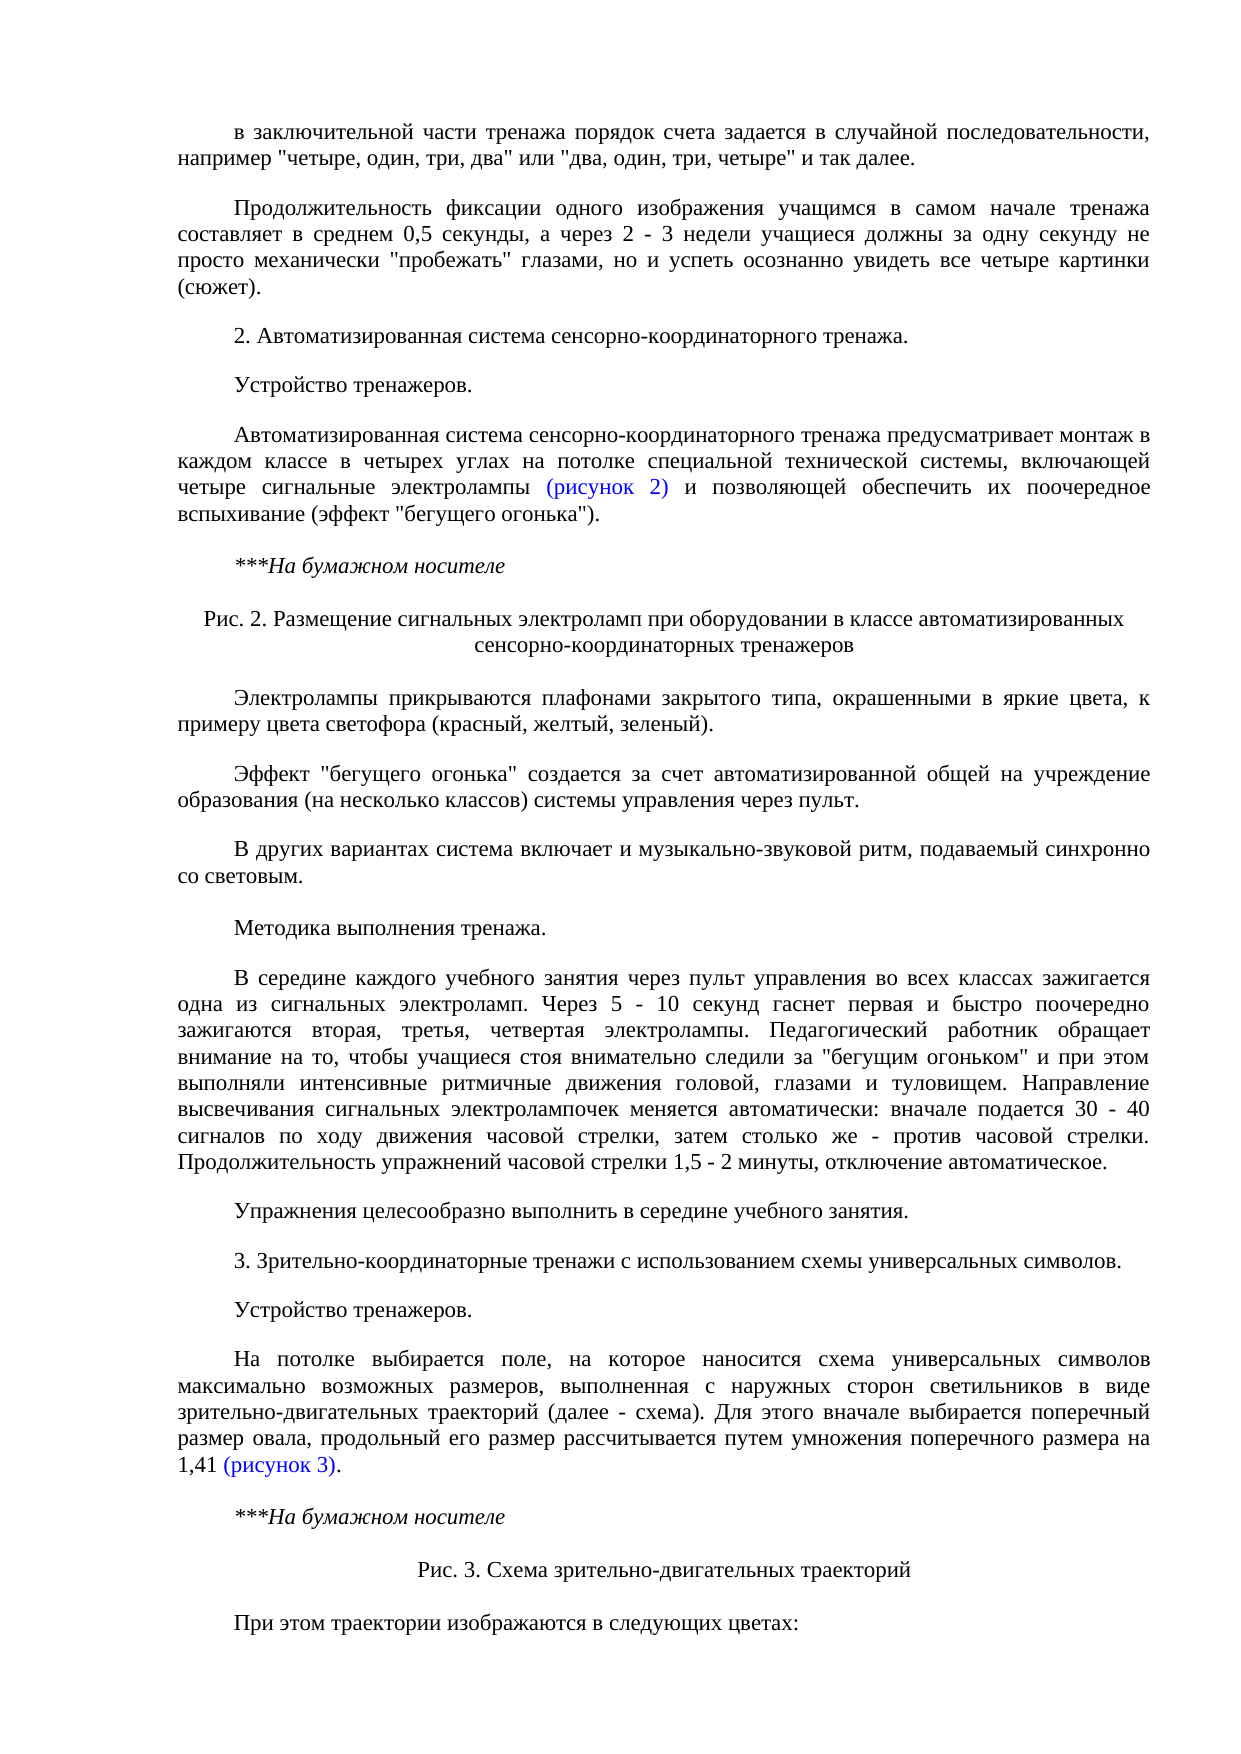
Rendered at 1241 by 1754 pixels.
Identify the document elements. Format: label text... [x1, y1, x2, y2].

text Методика выполнения тренажа. [177, 914, 1152, 941]
text 3. Зрительно-координаторные тренажи с использованием схемы универсальных символов. [177, 1247, 1152, 1273]
text Электролампы прикрываются плафонами закрытого типа, окрашенными в яркие цвета, к примеру цвета светофора (красный, желтый, зеленый). [177, 684, 1152, 737]
text ***На бумажном носителе [177, 1503, 1152, 1530]
text ***На бумажном носителе [177, 552, 1152, 579]
text На потолке выбирается поле, на которое наносится схема универсальных символов максимально возможных размеров, выполненная с наружных сторон светильников в виде зрительно-двигательных траекторий (далее - схема). Для этого вначале выбирается поперечный размер овала, продольный его размер рассчитывается путем умножения поперечного размера на 1,41 (рисунок 3). [177, 1345, 1152, 1477]
text 2. Автоматизированная система сенсорно-координаторного тренажа. [177, 322, 1152, 348]
text Автоматизированная система сенсорно-координаторного тренажа предусматривает монтаж в каждом классе в четырех углах на потолке специальной технической системы, включающей четыре сигнальные электролампы (рисунок 2) и позволяющей обеспечить их поочередное вспыхивание (эффект "бегущего огонька"). [177, 421, 1152, 526]
text Продолжительность фиксации одного изображения учащимся в самом начале тренажа составляет в среднем 0,5 секунды, а через 2 - 3 недели учащиеся должны за одну секунду не просто механически "пробежать" глазами, но и успеть осознанно увидеть все четыре картинки (сюжет). [177, 194, 1152, 299]
text Упражнения целесообразно выполнить в середине учебного занятия. [177, 1197, 1152, 1224]
text Устройство тренажеров. [177, 371, 1152, 398]
text При этом траектории изображаются в следующих цветах: [177, 1609, 1152, 1635]
text Эффект "бегущего огонька" создается за счет автоматизированной общей на учреждение образования (на несколько классов) системы управления через пульт. [177, 760, 1152, 812]
text В середине каждого учебного занятия через пульт управления во всех классах зажигается одна из сигнальных электроламп. Через 5 - 10 секунд гаснет первая и быстро поочередно зажигаются вторая, третья, четвертая электролампы. Педагогический работник обращает внимание на то, чтобы учащиеся стоя внимательно следили за "бегущим огоньком" и при этом выполняли интенсивные ритмичные движения головой, глазами и туловищем. Направление высвечивания сигнальных электролампочек меняется автоматически: вначале подается 30 - 40 сигналов по ходу движения часовой стрелки, затем столько же - против часовой стрелки. Продолжительность упражнений часовой стрелки 1,5 - 2 минуты, отключение автоматическое. [177, 964, 1152, 1174]
text Рис. 2. Размещение сигнальных электроламп при оборудовании в классе автоматизированных сенсорно-координаторных тренажеров [177, 605, 1152, 658]
text Устройство тренажеров. [177, 1296, 1152, 1322]
text в заключительной части тренажа порядок счета задается в случайной последовательности, например "четыре, один, три, два" или "два, один, три, четыре" и так далее. [177, 118, 1152, 171]
text В других вариантах система включает и музыкально-звуковой ритм, подаваемый синхронно со световым. [177, 835, 1152, 888]
text Рис. 3. Схема зрительно-двигательных траекторий [177, 1556, 1152, 1582]
